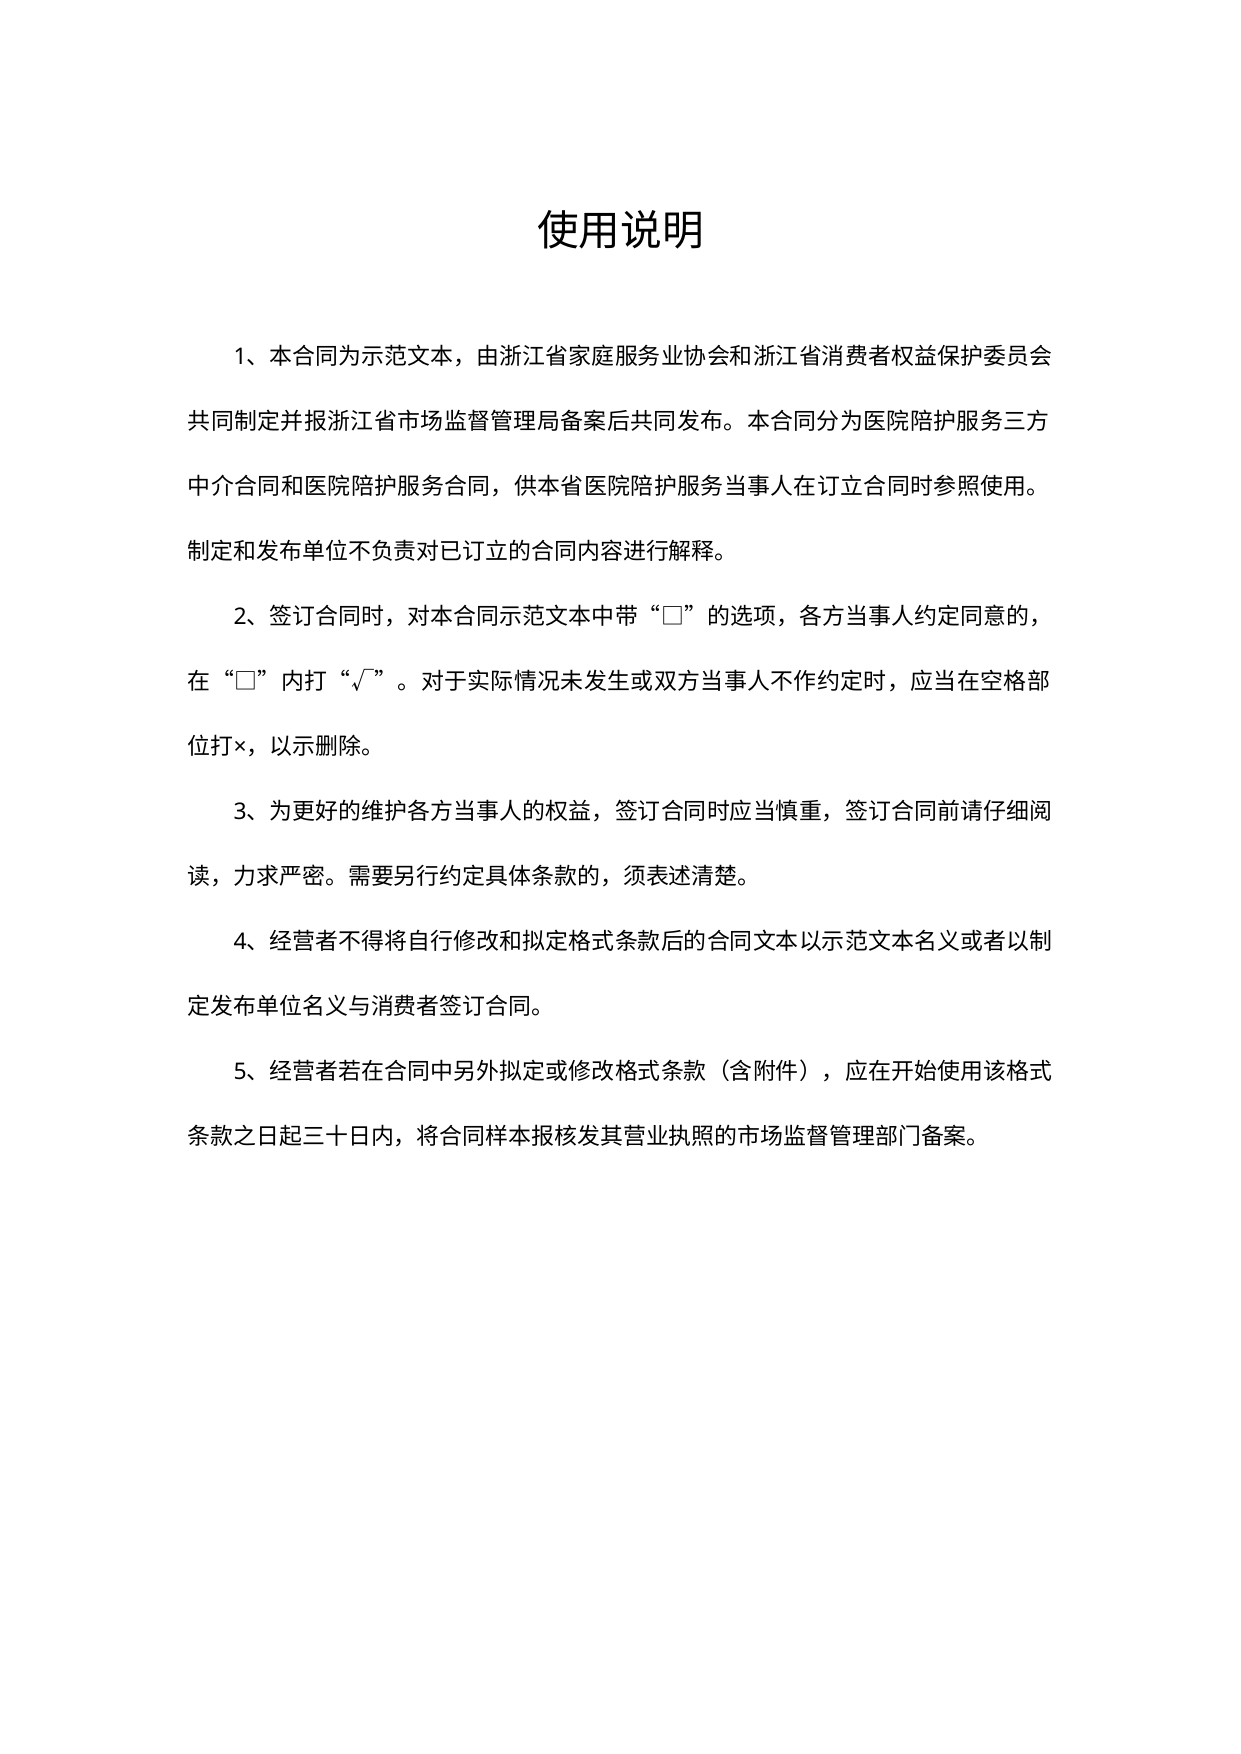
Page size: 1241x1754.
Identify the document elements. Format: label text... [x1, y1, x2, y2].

text 5、经营者若在合同中另外拟定或修改格式条款（含附件），应在开始使用该格式条款之日起三十日内，将合同样本报核发其营业执照的市场监督管理部门备案。 [187, 1037, 1053, 1167]
text 1、本合同为示范文本，由浙江省家庭服务业协会和浙江省消费者权益保护委员会共同制定并报浙江省市场监督管理局备案后共同发布。本合同分为医院陪护服务三方中介合同和医院陪护服务合同，供本省医院陪护服务当事人在订立合同时参照使用。制定和发布单位不负责对已订立的合同内容进行解释。 [187, 322, 1053, 582]
text 3、为更好的维护各方当事人的权益，签订合同时应当慎重，签订合同前请仔细阅读，力求严密。需要另行约定具体条款的，须表述清楚。 [187, 777, 1053, 907]
text 使用说明 [187, 194, 1053, 259]
text 2、签订合同时，对本合同示范文本中带“□”的选项，各方当事人约定同意的，在“□”内打“√”。对于实际情况未发生或双方当事人不作约定时，应当在空格部位打×，以示删除。 [187, 582, 1053, 777]
text 4、经营者不得将自行修改和拟定格式条款后的合同文本以示范文本名义或者以制定发布单位名义与消费者签订合同。 [187, 907, 1053, 1037]
